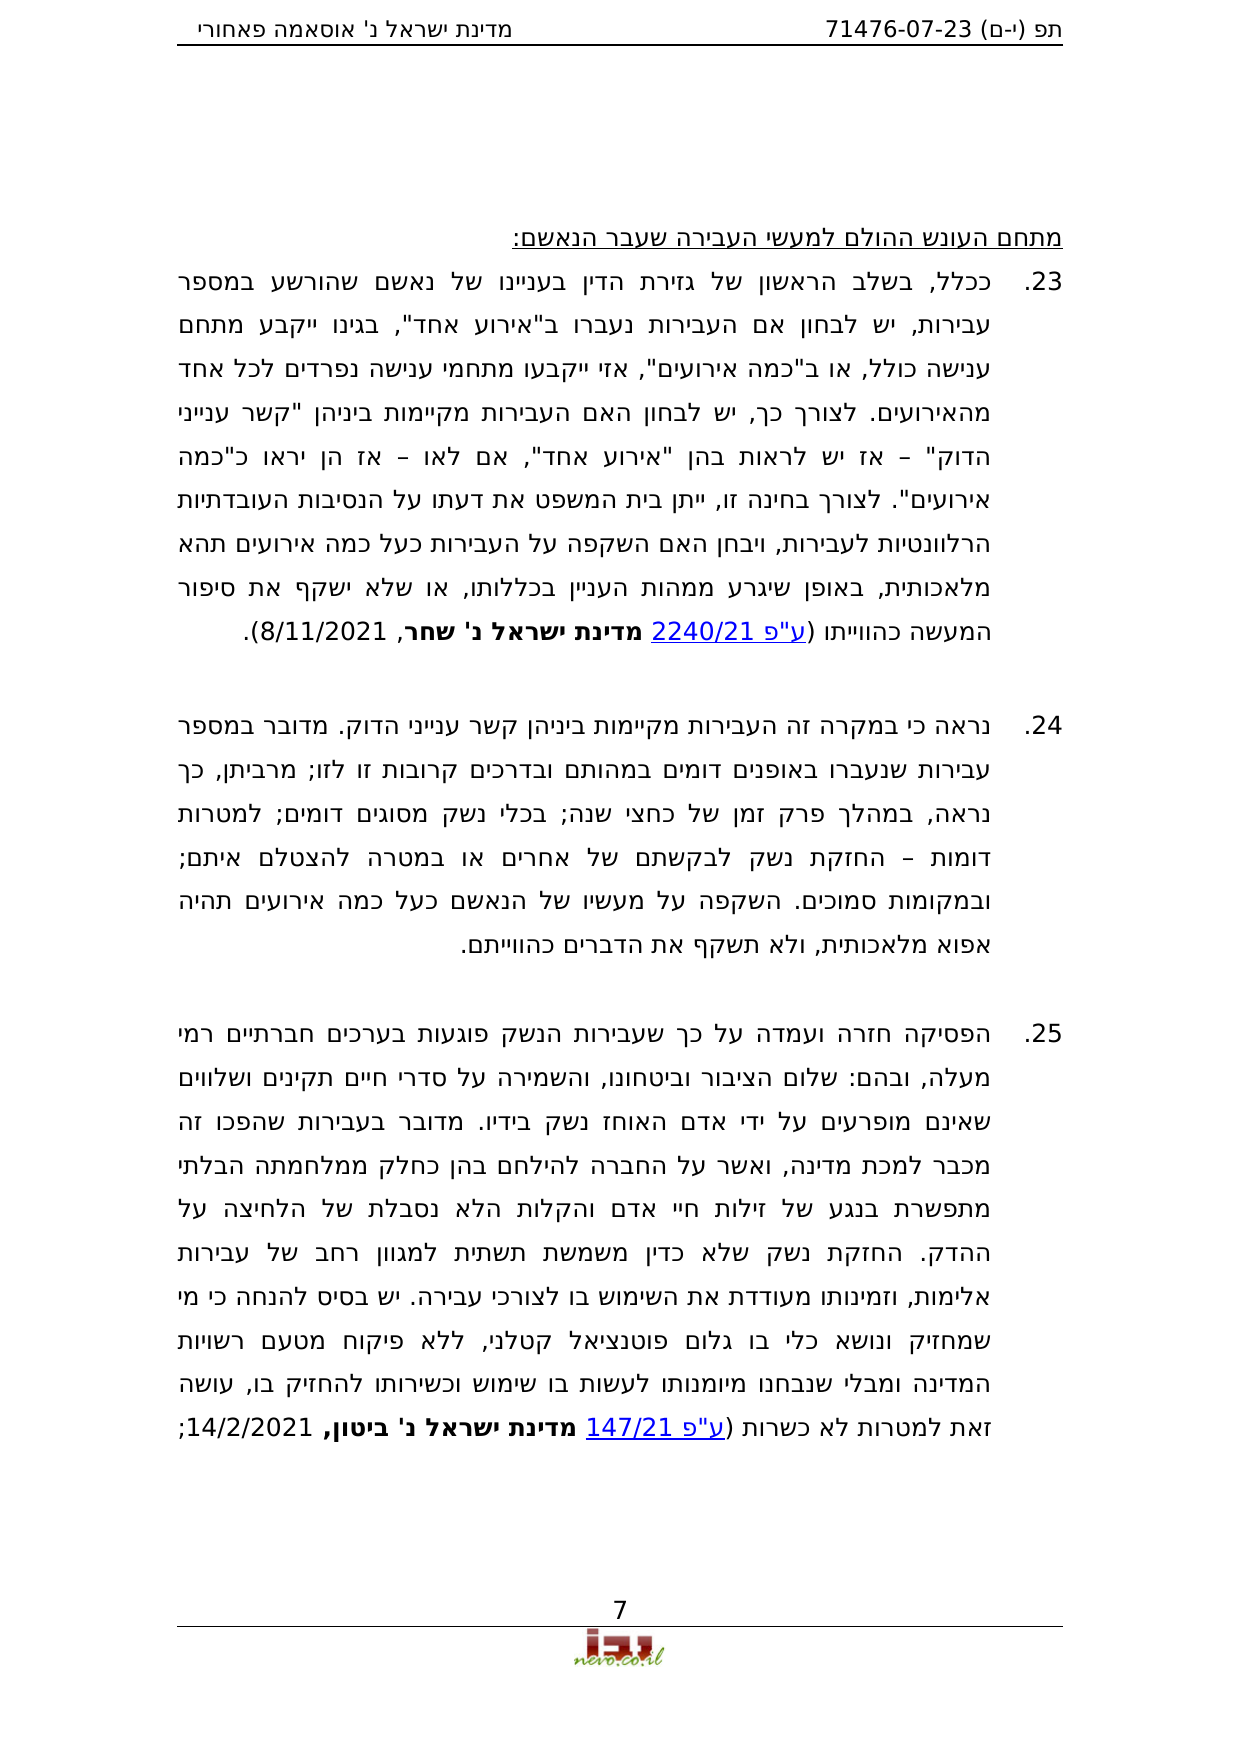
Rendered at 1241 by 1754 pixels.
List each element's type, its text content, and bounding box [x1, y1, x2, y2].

text 24. נראה כי במקרה זה העבירות מקיימות ביניהן קשר ענייני הדוק. מדובר במספר עבירות שנעברו באופנים דומים במהותם ובדרכים קרובות זו לזו; מרביתן, כך נראה, במהלך פרק זמן של כחצי שנה; בכלי נשק מסוגים דומים; למטרות דומות – החזקת נשק לבקשתם של אחרים או במטרה להצטלם איתם; ובמקומות סמוכים. השקפה על מעשיו של הנאשם כעל כמה אירועים תהיה אפוא מלאכותית, ולא תשקף את הדברים כהווייתם. [177, 711, 1063, 959]
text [177, 1020, 1063, 1443]
text 23. ככלל, בשלב הראשון של גזירת הדין בעניינו של נאשם שהורשע במספר עבירות, יש לבחון אם העבירות נעברו ב"אירוע אחד", בגינו ייקבע מתחם ענישה כולל, או ב"כמה אירועים", אזי ייקבעו מתחמי ענישה נפרדים לכל אחד מהאירועים. לצורך כך, יש לבחון האם העבירות מקיימות ביניהן "קשר ענייני הדוק" – אז יש לראות בהן "אירוע אחד", אם לאו – אז הן יראו כ"כמה אירועים". לצורך בחינה זו, ייתן בית המשפט את דעתו על הנסיבות העובדתיות הרלוונטיות לעבירות, ויבחן האם השקפה על העבירות כעל כמה אירועים תהא מלאכותית, באופן שיגרע ממהות העניין בכללותו, או שלא ישקף את סיפור המעשה כהווייתו (ע"פ 2240/21 מדינת ישראל נ' שחר, 8/11/2021). [177, 267, 1063, 646]
picture [574, 1628, 666, 1667]
text מתחם העונש ההולם למעשי העבירה שעבר הנאשם: [177, 223, 1063, 252]
